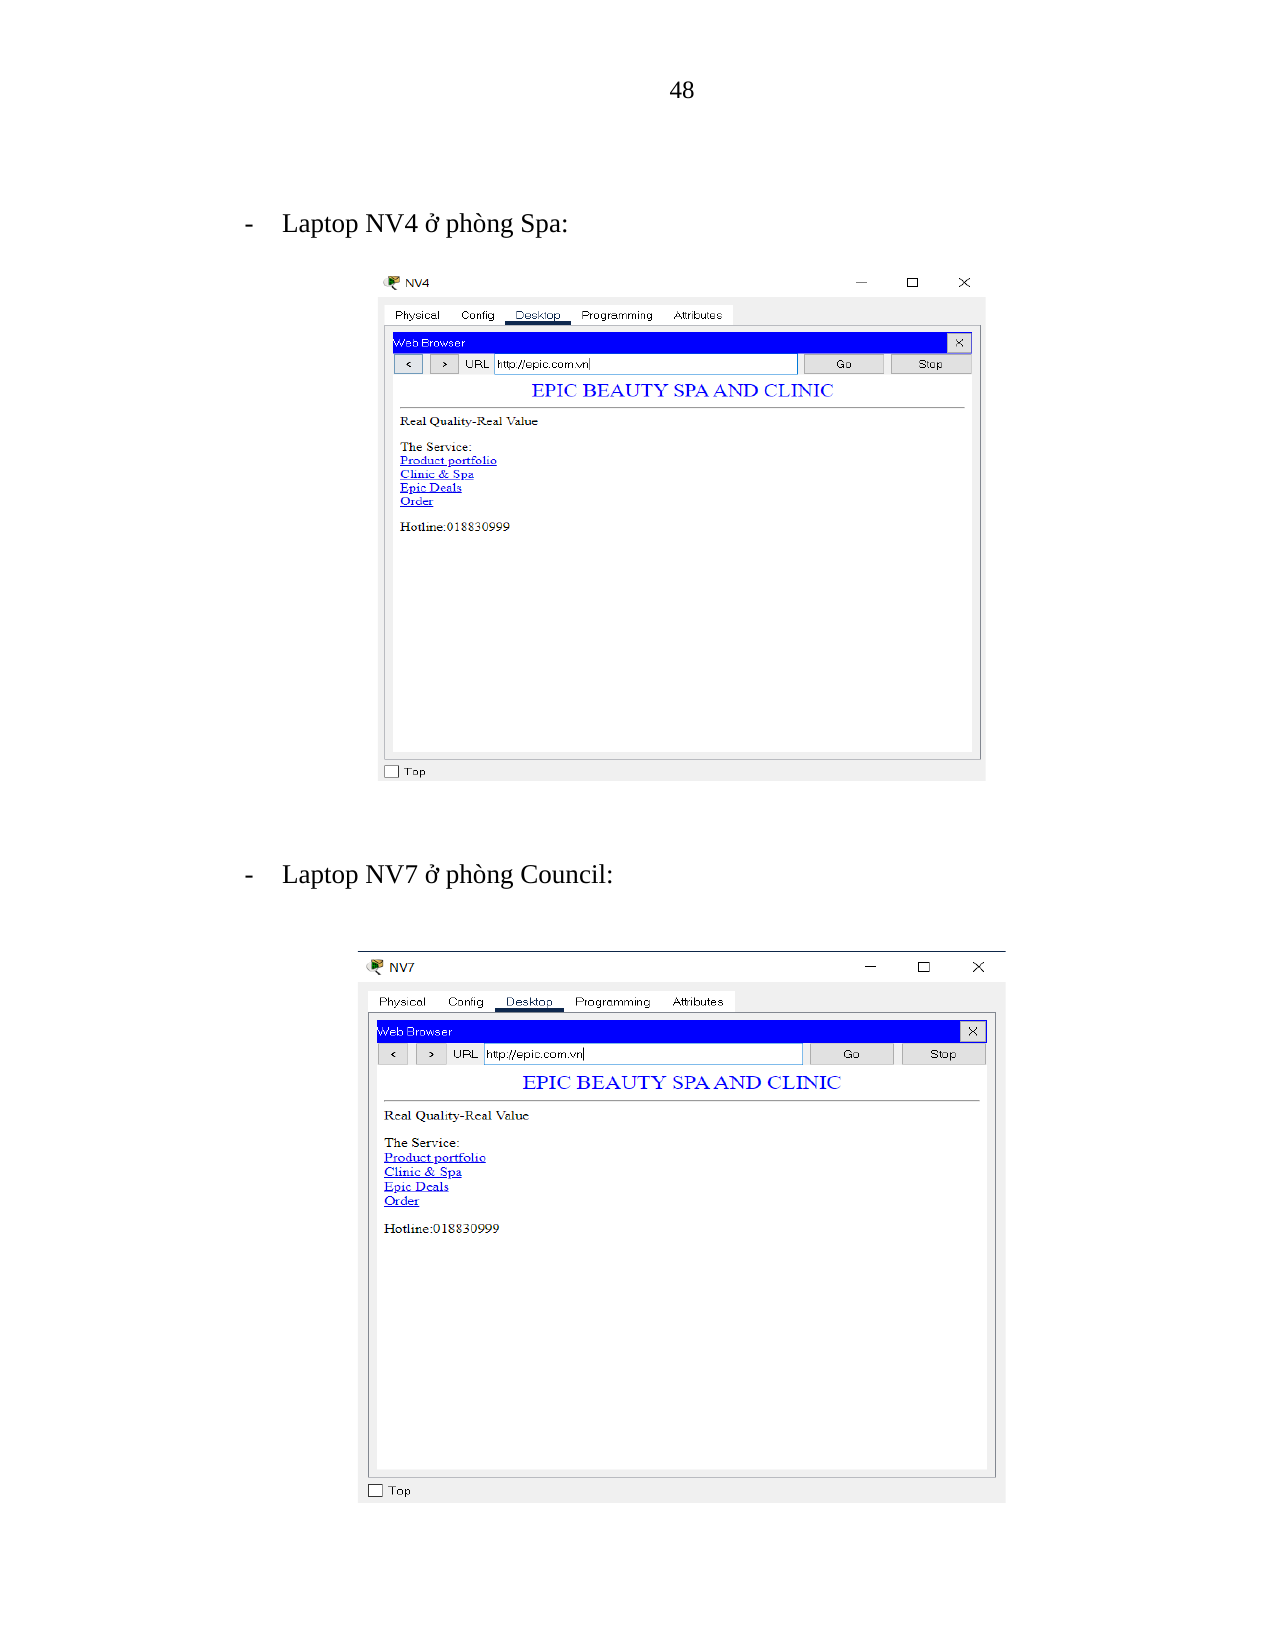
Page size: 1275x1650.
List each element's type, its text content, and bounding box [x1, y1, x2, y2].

picture [357, 951, 1006, 1503]
list Laptop NV7 ở phòng Council: [244, 858, 1157, 889]
list Laptop NV4 ở phòng Spa: [244, 207, 1157, 238]
picture [377, 270, 986, 781]
